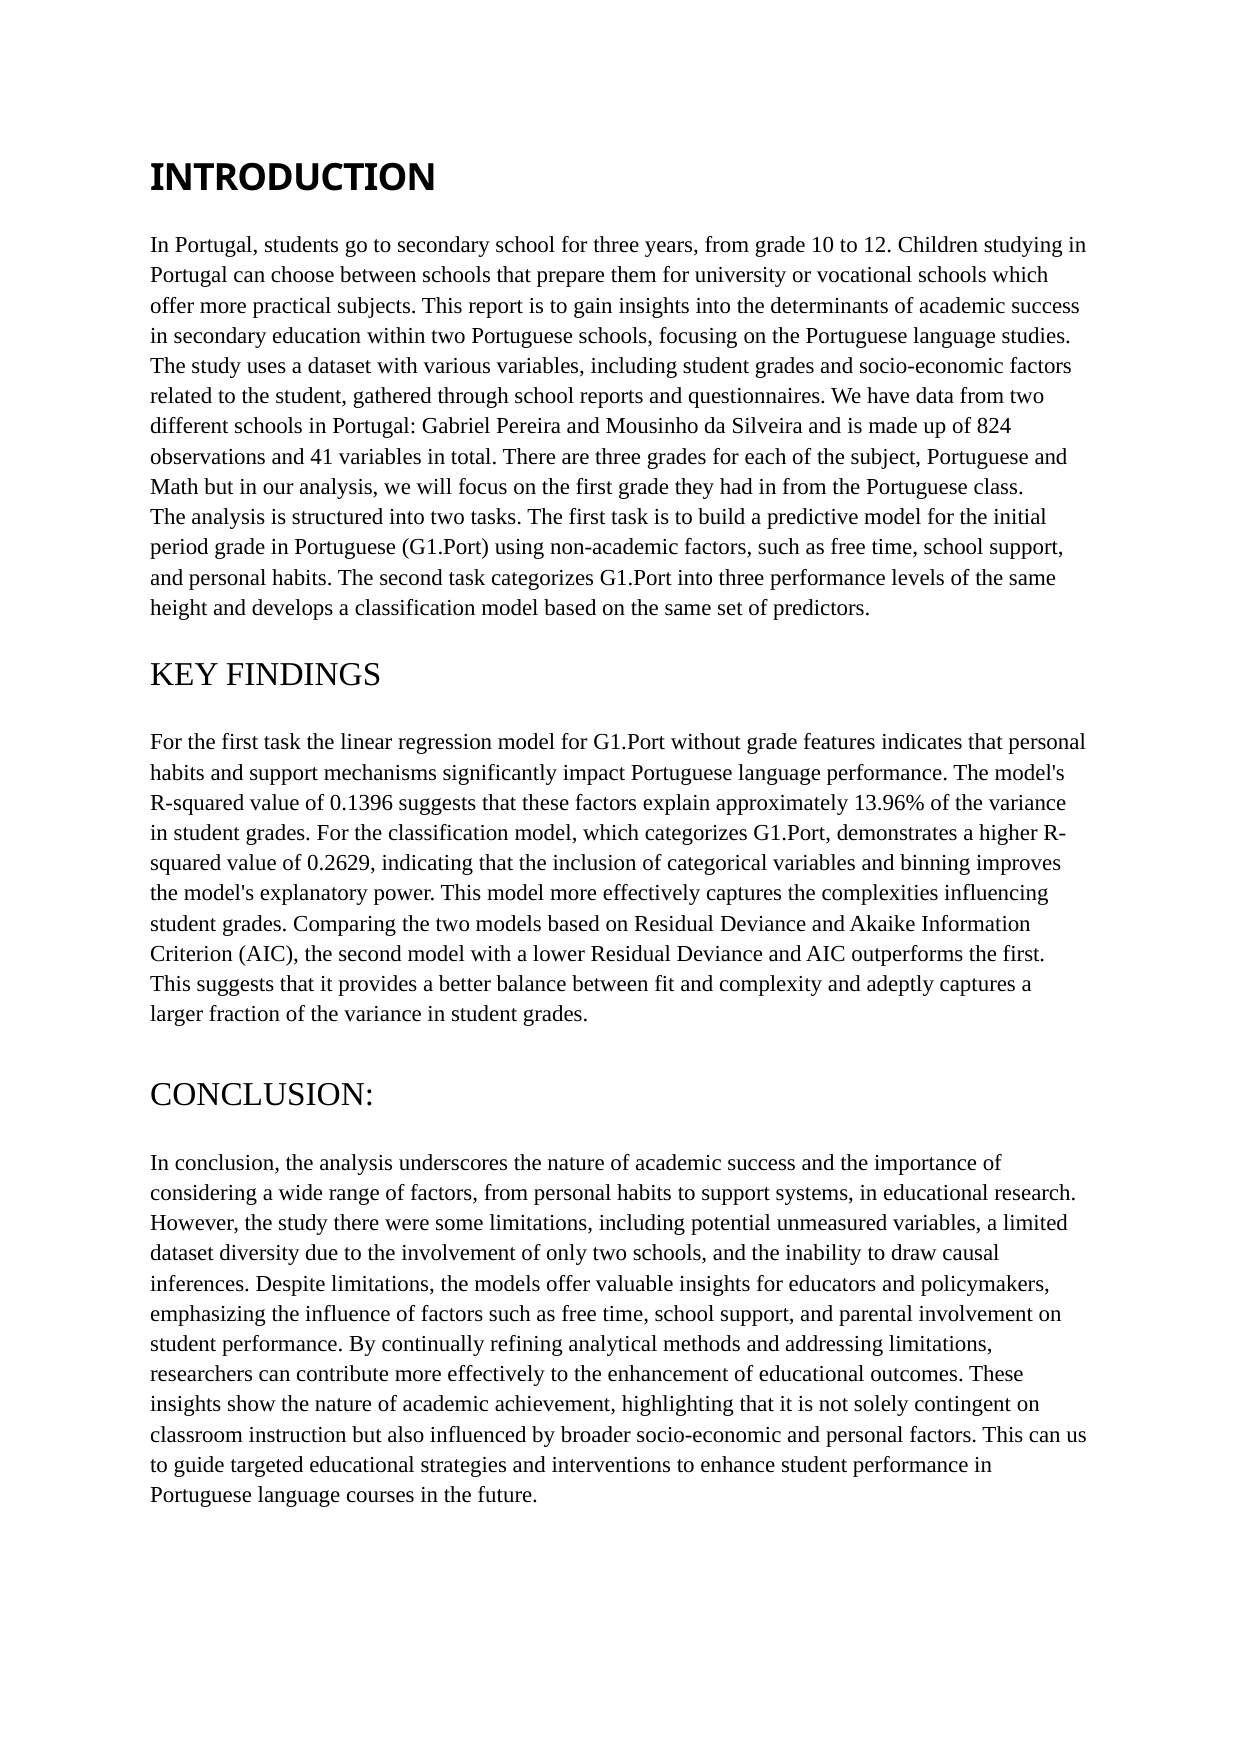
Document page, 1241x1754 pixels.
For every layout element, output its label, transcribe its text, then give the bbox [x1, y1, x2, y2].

text In conclusion, the analysis underscores the nature of academic success and the importance of considering a wide range of factors, from personal habits to support systems, in educational research. However, the study there were some limitations, including potential unmeasured variables, a limited dataset diversity due to the involvement of only two schools, and the inability to draw causal inferences. Despite limitations, the models offer valuable insights for educators and policymakers, emphasizing the influence of factors such as free time, school support, and parental involvement on student performance. By continually refining analytical methods and addressing limitations, researchers can contribute more effectively to the enhancement of educational outcomes. These insights show the nature of academic achievement, highlighting that it is not solely contingent on classroom instruction but also influenced by broader socio-economic and personal factors. This can us to guide targeted educational strategies and interventions to enhance student performance in Portuguese language courses in the future. [150, 1149, 1090, 1507]
text In Portugal, students go to secondary school for three years, from grade 10 to 12. Children studying in Portugal can choose between schools that prepare them for university or vocational schools which offer more practical subjects. This report is to gain insights into the determinants of academic success in secondary education within two Portuguese schools, focusing on the Portuguese language studies. The study uses a dataset with various variables, including student grades and socio-economic factors related to the student, gathered through school reports and questionnaires. We have data from two different schools in Portugal: Gabriel Pereira and Mousinho da Silveira and is made up of 824 observations and 41 variables in total. There are three grades for each of the subject, Portuguese and Math but in our analysis, we will focus on the first grade they had in from the Portuguese class. [150, 231, 1090, 499]
text CONCLUSION: [150, 1074, 1090, 1113]
text KEY FINDINGS [150, 654, 1090, 692]
text INTRODUCTION [150, 150, 1090, 201]
text For the first task the linear regression model for G1.Port without grade features indicates that personal habits and support mechanisms significantly impact Portuguese language performance. The model's R-squared value of 0.1396 suggests that these factors explain approximately 13.96% of the variance in student grades. For the classification model, which categorizes G1.Port, demonstrates a higher R-squared value of 0.2629, indicating that the inclusion of categorical variables and binning improves the model's explanatory power. This model more effectively captures the complexities influencing student grades. Comparing the two models based on Residual Deviance and Akaike Information Criterion (AIC), the second model with a lower Residual Deviance and AIC outperforms the first. This suggests that it provides a better balance between fit and complexity and adeptly captures a larger fraction of the variance in student grades. [150, 728, 1090, 1027]
text The analysis is structured into two tasks. The first task is to build a predictive model for the initial period grade in Portuguese (G1.Port) using non-academic factors, such as free time, school support, and personal habits. The second task categorizes G1.Port into three performance levels of the same height and develops a classification model based on the same set of predictors. [150, 503, 1090, 620]
